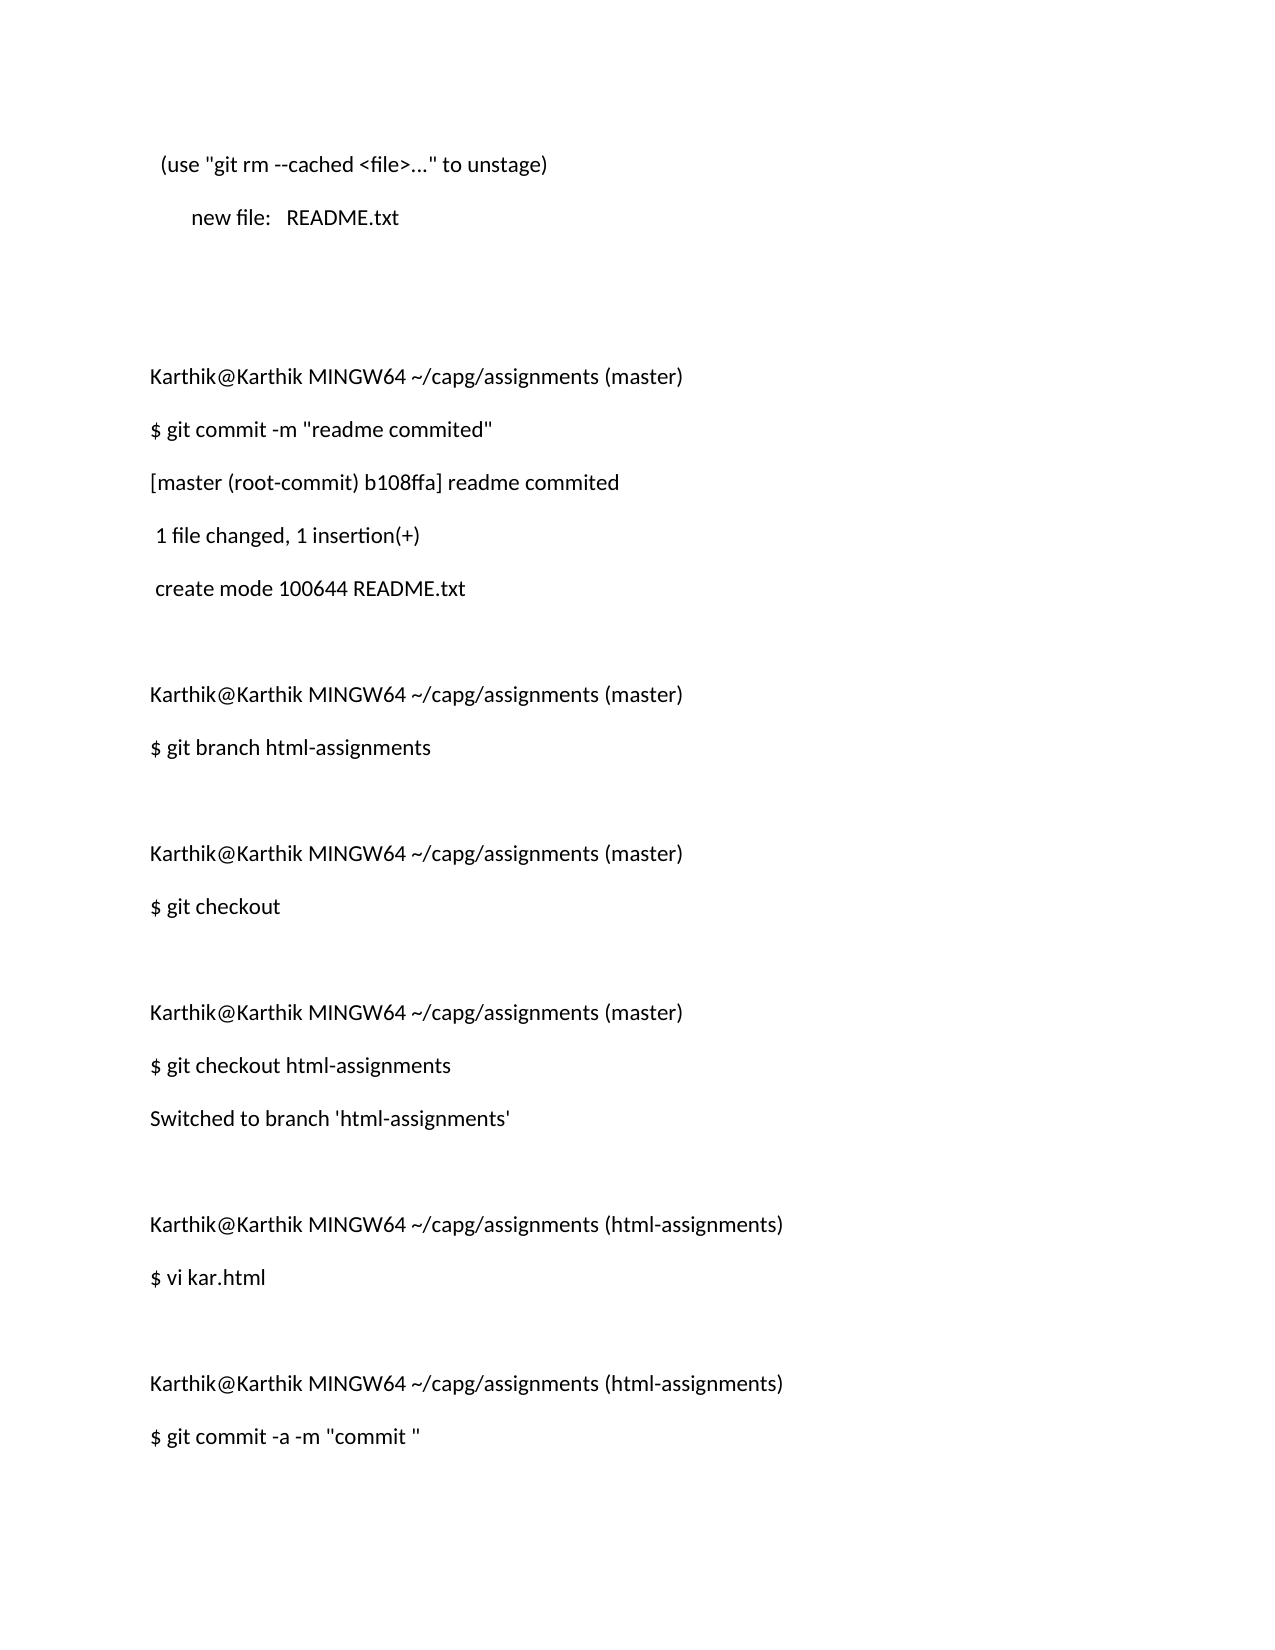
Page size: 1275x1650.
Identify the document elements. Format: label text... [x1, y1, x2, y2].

text Karthik@Karthik MINGW64 ~/capg/assignments (html-assignments) [150, 1210, 1125, 1238]
text Switched to branch 'html-assignments' [150, 1104, 1125, 1132]
text $ git checkout html-assignments [150, 1051, 1125, 1079]
text Karthik@Karthik MINGW64 ~/capg/assignments (master) [150, 998, 1125, 1026]
text $ git checkout [150, 892, 1125, 920]
text create mode 100644 README.txt [150, 574, 1125, 602]
text $ vi kar.html [150, 1263, 1125, 1291]
text Karthik@Karthik MINGW64 ~/capg/assignments (master) [150, 680, 1125, 708]
text (use "git rm --cached <file>..." to unstage) [150, 150, 1125, 178]
text [master (root-commit) b108ffa] readme commited [150, 468, 1125, 496]
text Karthik@Karthik MINGW64 ~/capg/assignments (html-assignments) [150, 1369, 1125, 1397]
text 1 file changed, 1 insertion(+) [150, 521, 1125, 549]
text new file: README.txt [150, 203, 1125, 231]
text $ git branch html-assignments [150, 733, 1125, 761]
text Karthik@Karthik MINGW64 ~/capg/assignments (master) [150, 362, 1125, 390]
text $ git commit -m "readme commited" [150, 415, 1125, 443]
text $ git commit -a -m "commit " [150, 1422, 1125, 1451]
text Karthik@Karthik MINGW64 ~/capg/assignments (master) [150, 839, 1125, 867]
